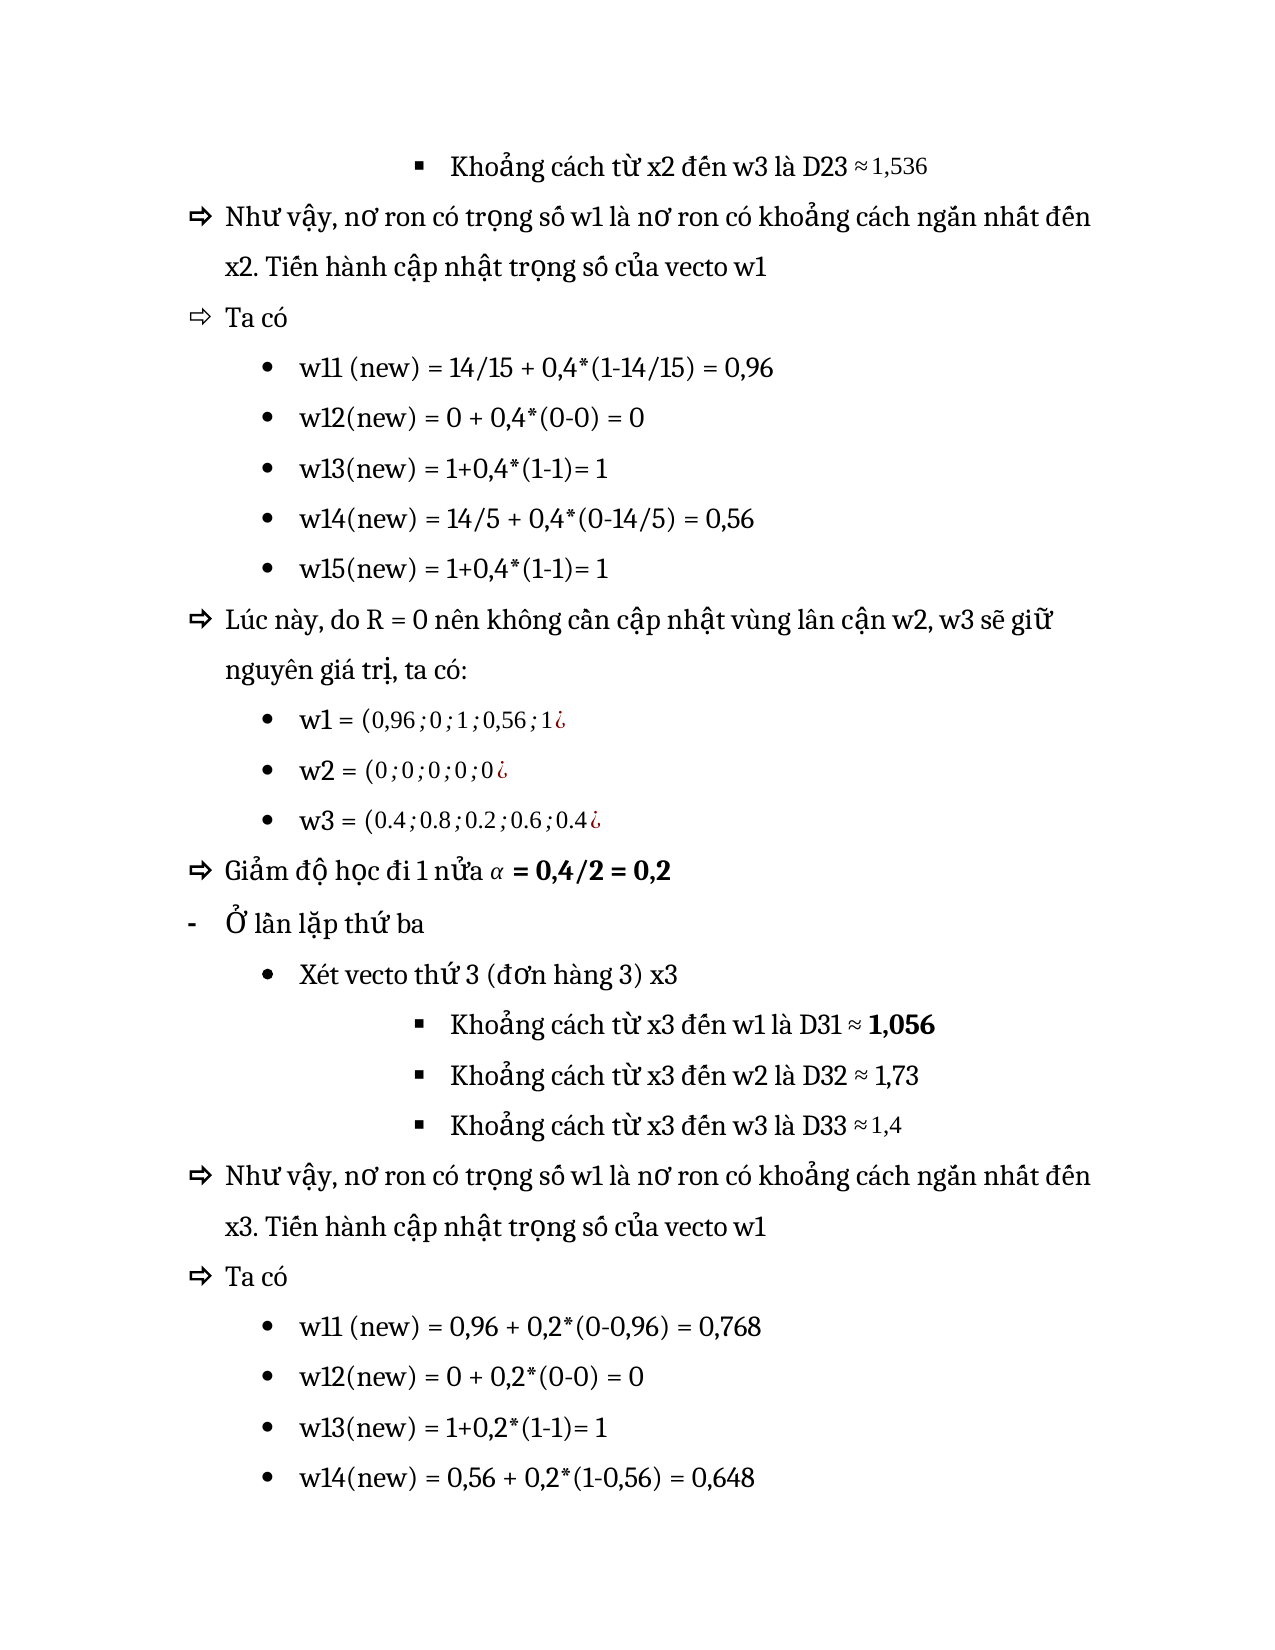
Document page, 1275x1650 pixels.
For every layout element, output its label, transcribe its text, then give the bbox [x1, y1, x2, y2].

list Như vậy, nơ ron có trọng số w1 là nơ ron có khoảng cách ngắn nhất đến x2. Tiến hành cập nhật trọng số của vecto w1 [187, 200, 1125, 284]
list Ta có [187, 1260, 1125, 1293]
list Khoảng cách từ x3 đến w3 là D33 [412, 1109, 1125, 1143]
list w13(new) = 1+0,4*(1-1)= 1 [262, 452, 1125, 485]
list Xét vecto thứ 3 (đơn hàng 3) x3 [262, 958, 1125, 992]
list w12(new) = 0 + 0,4*(0-0) = 0 [262, 402, 1125, 435]
list w11 (new) = 14/15 + 0,4*(1-14/15) = 0,96 [262, 351, 1125, 385]
list w14(new) = 0,56 + 0,2*(1-0,56) = 0,648 [262, 1461, 1125, 1495]
list Ta có [187, 301, 1125, 334]
list w1 = ( [262, 703, 1125, 737]
list w15(new) = 1+0,4*(1-1)= 1 [262, 552, 1125, 586]
list Khoảng cách từ x3 đến w1 là D31 1,056 [412, 1008, 1125, 1042]
list Như vậy, nơ ron có trọng số w1 là nơ ron có khoảng cách ngắn nhất đến x3. Tiến hành cập nhật trọng số của vecto w1 [187, 1159, 1125, 1243]
list Lúc này, do R = 0 nên không cần cập nhật vùng lân cận w2, w3 sẽ giữ nguyên giá trị, ta có: [187, 603, 1125, 687]
list w12(new) = 0 + 0,2*(0-0) = 0 [262, 1361, 1125, 1394]
list w11 (new) = 0,96 + 0,2*(0-0,96) = 0,768 [262, 1310, 1125, 1344]
list Khoảng cách từ x2 đến w3 là D23 [412, 150, 1125, 183]
list w14(new) = 14/5 + 0,4*(0-14/5) = 0,56 [262, 502, 1125, 536]
list w2 = ( [262, 754, 1125, 787]
list Ở lần lặp thứ ba [187, 905, 1125, 940]
list w13(new) = 1+0,2*(1-1)= 1 [262, 1411, 1125, 1444]
list Giảm độ học đi 1 nửa = 0,4/2 = 0,2 [187, 854, 1125, 888]
list Khoảng cách từ x3 đến w2 là D32 1,73 [412, 1059, 1125, 1092]
list w3 = ( [262, 804, 1125, 838]
